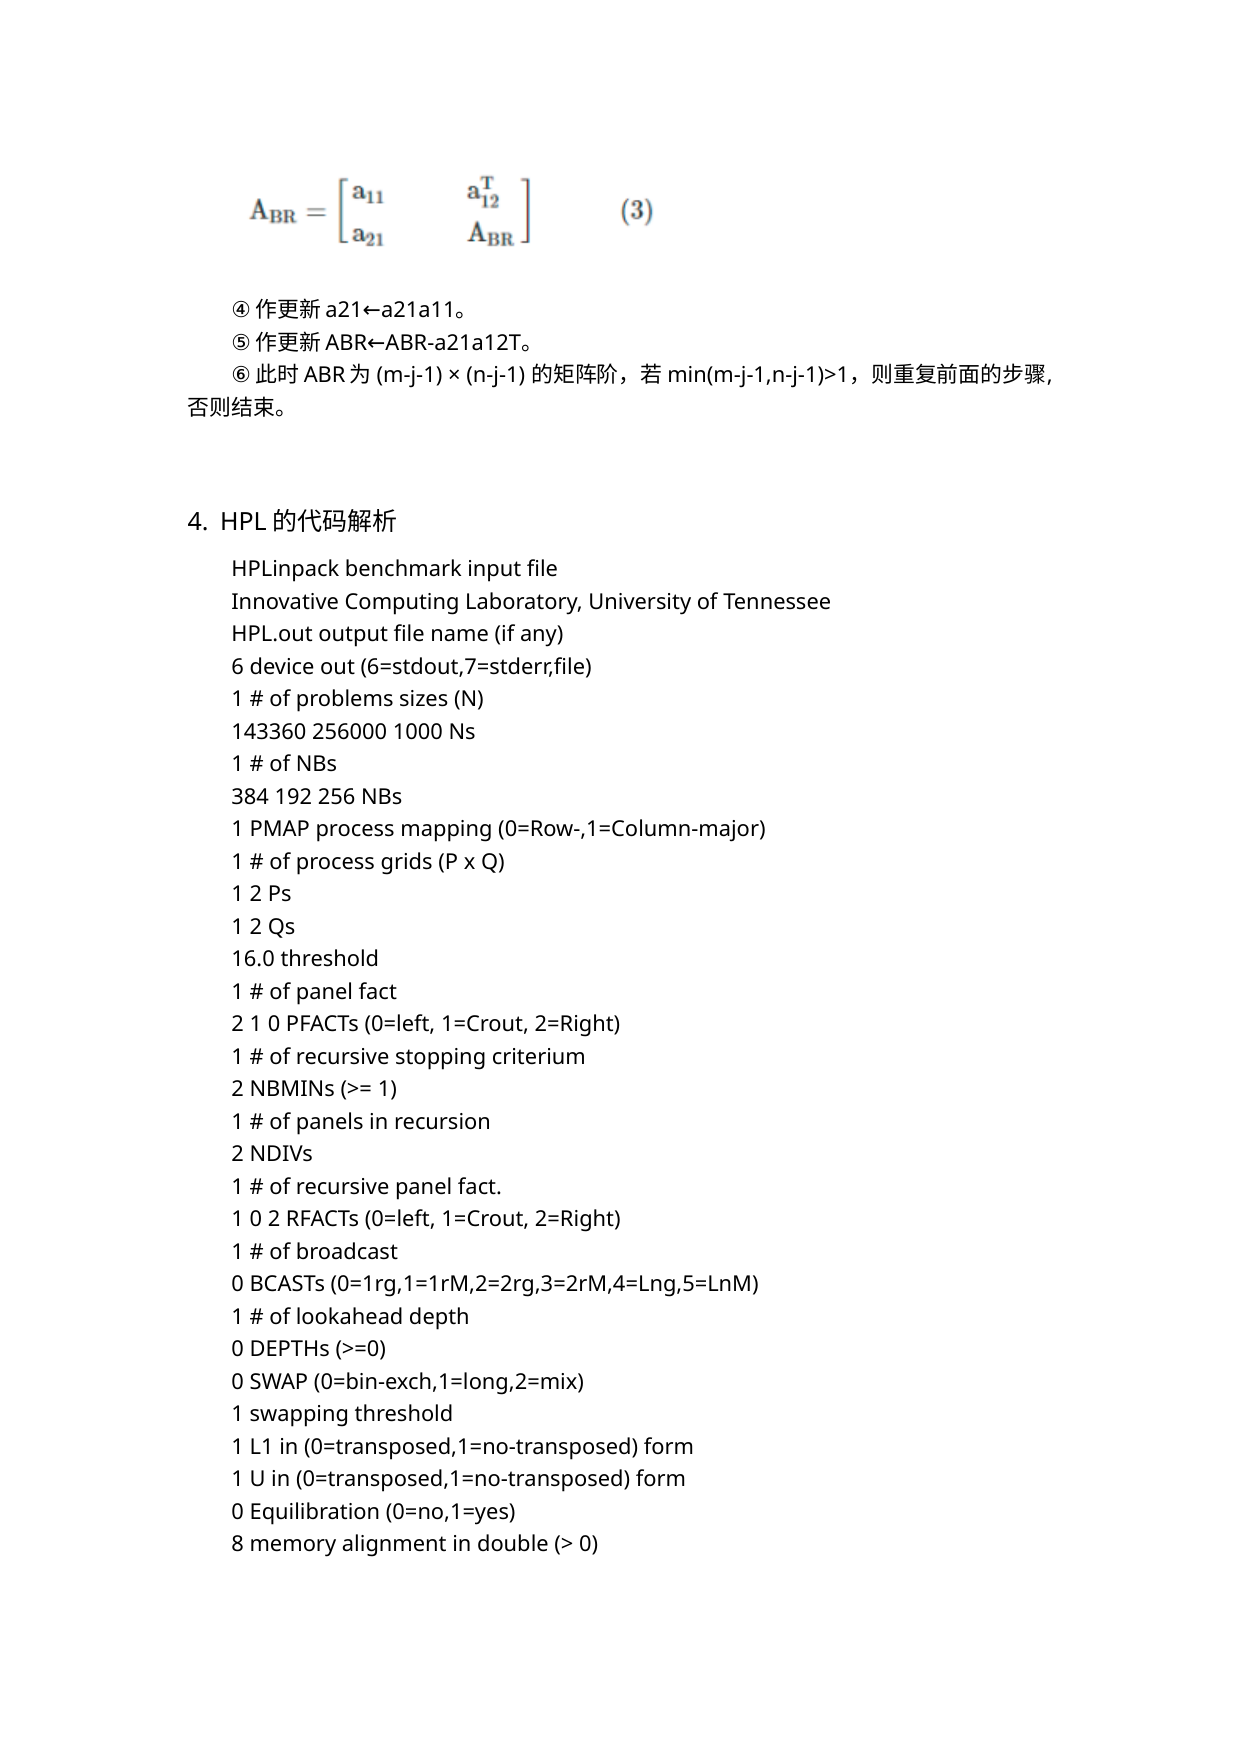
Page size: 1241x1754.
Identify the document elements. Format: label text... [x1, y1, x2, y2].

list 384 192 256 NBs [187, 779, 1053, 812]
list Innovative Computing Laboratory, University of Tennessee [187, 584, 1053, 617]
list 2 1 0 PFACTs (0=left, 1=Crout, 2=Right) [187, 1007, 1053, 1039]
list 1 2 Ps [187, 877, 1053, 909]
list 0 SWAP (0=bin-exch,1=long,2=mix) [187, 1364, 1053, 1397]
list 1 # of NBs [187, 747, 1053, 779]
list ④作更新a21←a21a11。 [187, 292, 1053, 324]
list 0 DEPTHs (>=0) [187, 1332, 1053, 1364]
list HPL的代码解析 [187, 487, 1053, 552]
list 1 # of process grids (P x Q) [187, 844, 1053, 877]
list HPLinpack benchmark input file [187, 552, 1053, 584]
list 2 NDIVs [187, 1137, 1053, 1169]
list 1 # of problems sizes (N) [187, 682, 1053, 714]
list 1 2 Qs [187, 909, 1053, 942]
list 1 L1 in (0=transposed,1=no-transposed) form [187, 1429, 1053, 1462]
list 1 PMAP process mapping (0=Row-,1=Column-major) [187, 812, 1053, 844]
list ⑥此时ABR为 (m-j-1) × (n-j-1) 的矩阵阶，若min(m-j-1,n-j-1)>1，则重复前面的步骤, 否则结束。 [187, 357, 1053, 422]
list 1 0 2 RFACTs (0=left, 1=Crout, 2=Right) [187, 1202, 1053, 1234]
list 1 # of panels in recursion [187, 1104, 1053, 1137]
list 1 # of broadcast [187, 1234, 1053, 1267]
list 1 U in (0=transposed,1=no-transposed) form [187, 1462, 1053, 1494]
list 1 swapping threshold [187, 1397, 1053, 1429]
list 0 Equilibration (0=no,1=yes) [187, 1494, 1053, 1527]
list 1 # of panel fact [187, 974, 1053, 1007]
list HPL.out output file name (if any) [187, 617, 1053, 649]
list 16.0 threshold [187, 942, 1053, 974]
list 2 NBMINs (>= 1) [187, 1072, 1053, 1104]
list 1 # of recursive panel fact. [187, 1169, 1053, 1202]
list 1 # of recursive stopping criterium [187, 1039, 1053, 1072]
list 0 BCASTs (0=1rg,1=1rM,2=2rg,3=2rM,4=Lng,5=LnM) [187, 1267, 1053, 1299]
list 1 # of lookahead depth [187, 1299, 1053, 1332]
list ⑤作更新ABR←ABR-a21a12T。 [187, 324, 1053, 357]
list 143360 256000 1000 Ns [187, 714, 1053, 747]
picture [231, 162, 682, 270]
list 8 memory alignment in double (> 0) [187, 1527, 1053, 1559]
list 6 device out (6=stdout,7=stderr,file) [187, 649, 1053, 682]
